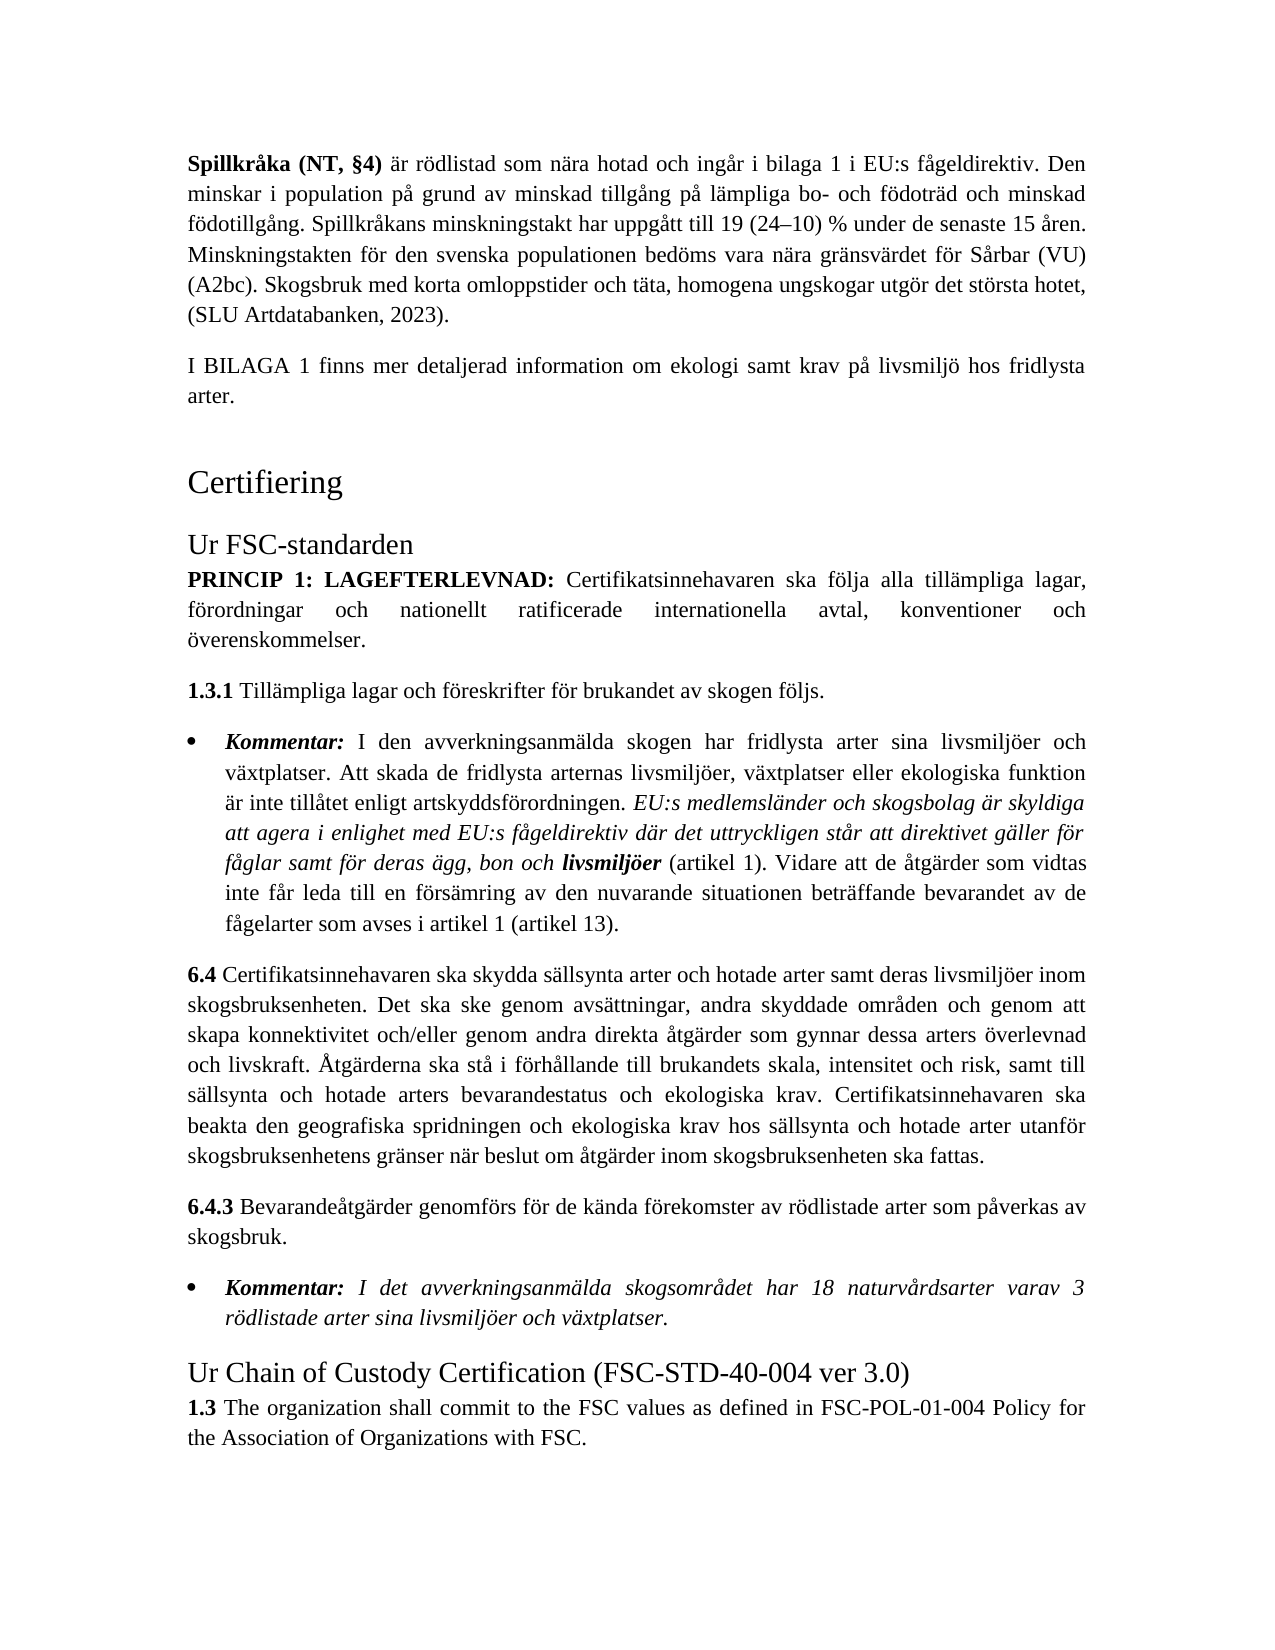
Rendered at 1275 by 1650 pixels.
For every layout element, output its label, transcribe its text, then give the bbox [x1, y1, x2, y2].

subtitle Ur Chain of Custody Certification (FSC-STD-40-004 ver 3.0) [187, 1356, 1087, 1389]
subtitle Ur FSC-standarden [187, 527, 1087, 561]
text 6.4.3 Bevarandeåtgärder genomförs för de kända förekomster av rödlistade arter som påverkas av skogsbruk. [187, 1193, 1087, 1249]
text PRINCIP 1: LAGEFTERLEVNAD: Certifikatsinnehavaren ska följa alla tillämpliga lagar, förordningar och nationellt ratificerade internationella avtal, konventioner och överenskommelser. [187, 566, 1087, 653]
text 6.4 Certifikatsinnehavaren ska skydda sällsynta arter och hotade arter samt deras livsmiljöer inom skogsbruksenheten. Det ska ske genom avsättningar, andra skyddade områden och genom att skapa konnektivitet och/eller genom andra direkta åtgärder som gynnar dessa arters överlevnad och livskraft. Åtgärderna ska stå i förhållande till brukandets skala, intensitet och risk, samt till sällsynta och hotade arters bevarandestatus och ekologiska krav. Certifikatsinnehavaren ska beakta den geografiska spridningen och ekologiska krav hos sällsynta och hotade arter utanför skogsbruksenhetens gränser när beslut om åtgärder inom skogsbruksenheten ska fattas. [187, 961, 1087, 1168]
text 1.3.1 Tillämpliga lagar och föreskrifter för brukandet av skogen följs. [187, 677, 1087, 704]
text Spillkråka (NT, §4) är rödlistad som nära hotad och ingår i bilaga 1 i EU:s fågeldirektiv. Den minskar i population på grund av minskad tillgång på lämpliga bo- och födoträd och minskad födotillgång. Spillkråkans minskningstakt har uppgått till 19 (24–10) % under de senaste 15 åren. Minskningstakten för den svenska populationen bedöms vara nära gränsvärdet för Sårbar (VU) (A2bc). Skogsbruk med korta omloppstider och täta, homogena ungskogar utgör det största hotet, (SLU Artdatabanken, 2023). [187, 150, 1087, 327]
list Kommentar: I den avverkningsanmälda skogen har fridlysta arter sina livsmiljöer och växtplatser. Att skada de fridlysta arternas livsmiljöer, växtplatser eller ekologiska funktion är inte tillåtet enligt artskyddsförordningen. EU:s medlemsländer och skogsbolag är skyldiga att agera i enlighet med EU:s fågeldirektiv där det uttryckligen står att direktivet gäller för fåglar samt för deras ägg, bon och livsmiljöer (artikel 1). Vidare att de åtgärder som vidtas inte får leda till en försämring av den nuvarande situationen beträffande bevarandet av de fågelarter som avses i artikel 1 (artikel 13). [187, 728, 1087, 936]
text I BILAGA 1 finns mer detaljerad information om ekologi samt krav på livsmiljö hos fridlysta arter. [187, 352, 1087, 409]
subtitle Certifiering [187, 462, 1087, 501]
text 1.3 The organization shall commit to the FSC values as defined in FSC-POL-01-004 Policy for the Association of Organizations with FSC. [187, 1394, 1087, 1451]
list Kommentar: I det avverkningsanmälda skogsområdet har 18 naturvårdsarter varav 3 rödlistade arter sina livsmiljöer och växtplatser. [187, 1274, 1087, 1331]
